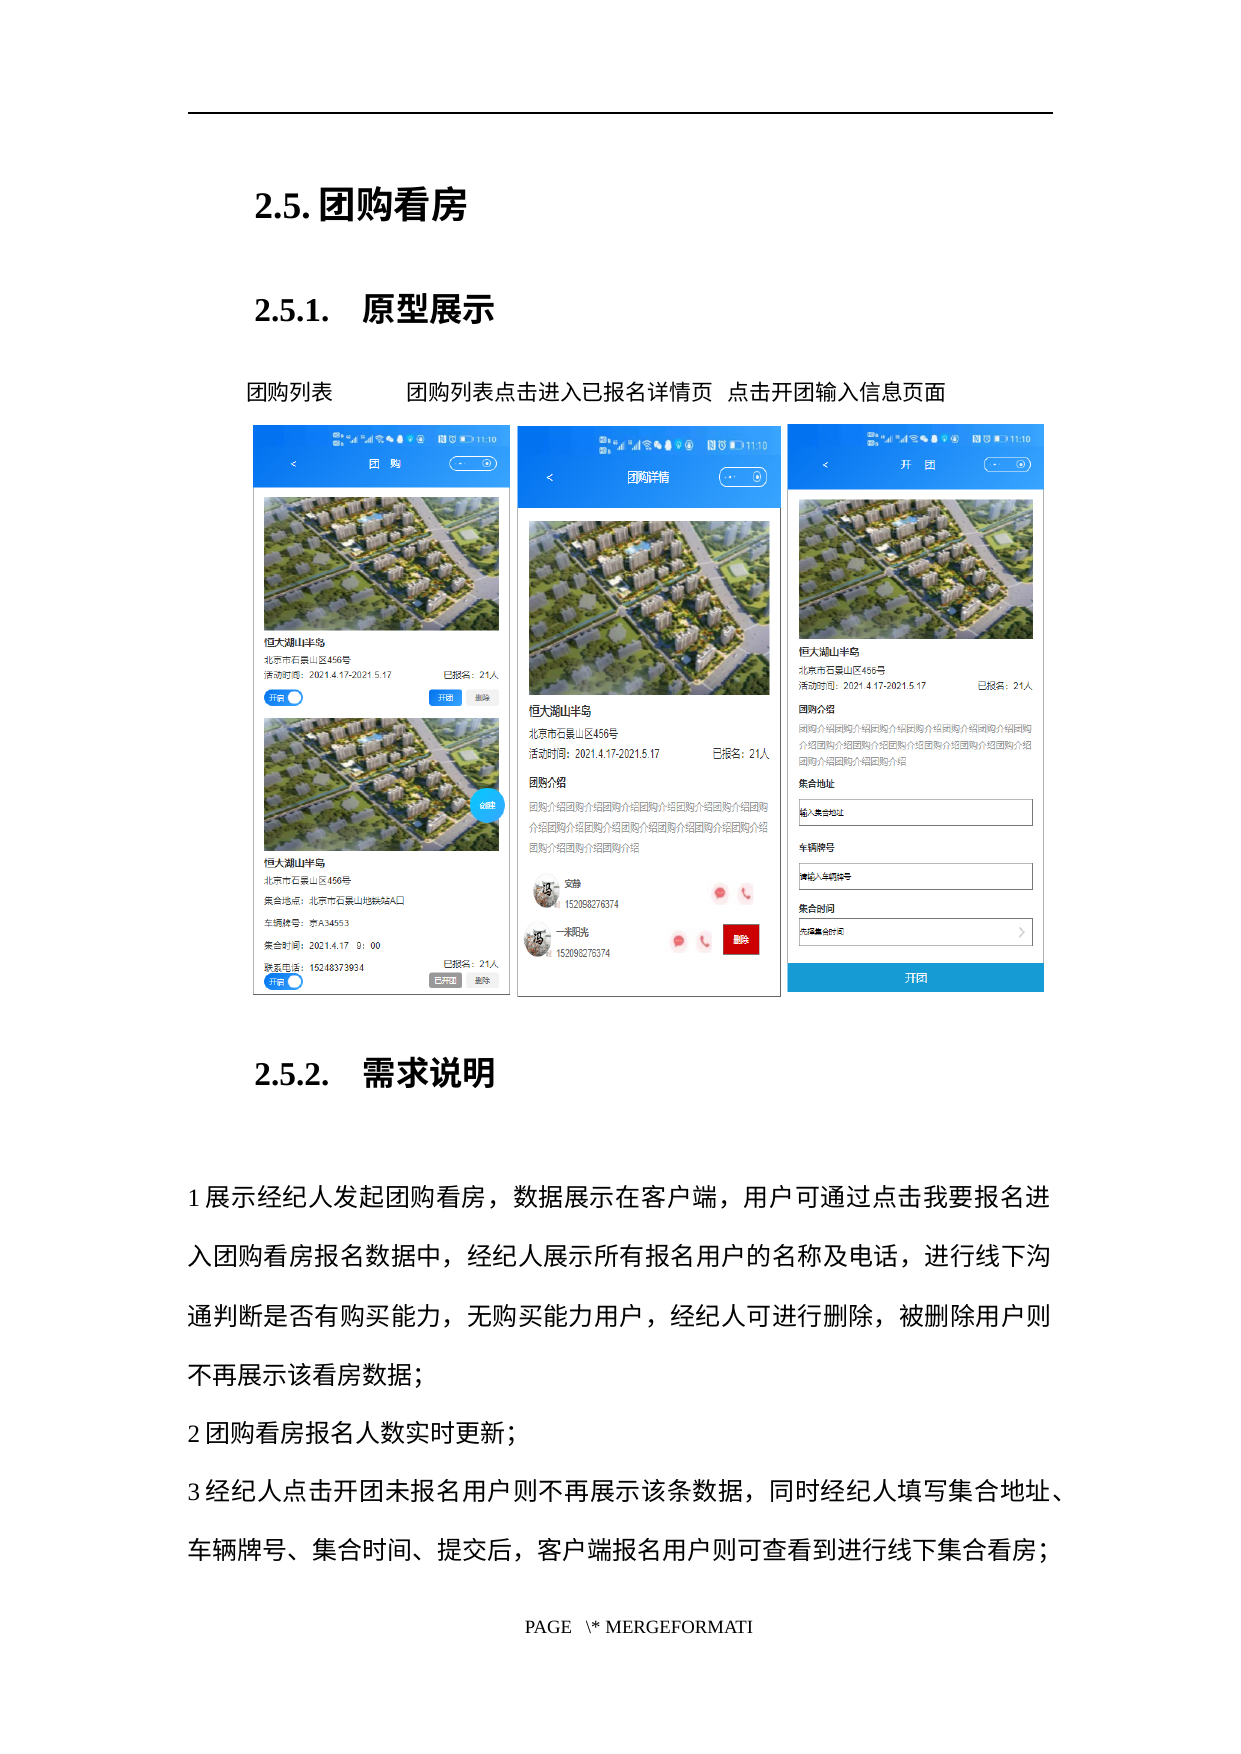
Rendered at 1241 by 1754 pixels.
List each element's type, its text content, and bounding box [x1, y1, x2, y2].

text 1展示经纪人发起团购看房，数据展示在客户端，用户可通过点击我要报名进入团购看房报名数据中，经纪人展示所有报名用户的名称及电话，进行线下沟通判断是否有购买能力，无购买能力用户，经纪人可进行删除，被删除用户则不再展示该看房数据； [187, 1175, 1053, 1393]
text 3经纪人点击开团未报名用户则不再展示该条数据，同时经纪人填写集合地址、车辆牌号、集合时间、提交后，客户端报名用户则可查看到进行线下集合看房； [187, 1469, 1053, 1569]
subtitle 原型展示 [187, 267, 1053, 346]
subtitle 团购看房 [187, 163, 1053, 242]
text 团购列表 团购列表点击进入已报名详情页 点击开团输入信息页面 [187, 371, 1053, 411]
text 2团购看房报名人数实时更新； [187, 1412, 1053, 1451]
subtitle 需求说明 [187, 1031, 1053, 1111]
picture [245, 418, 1049, 999]
